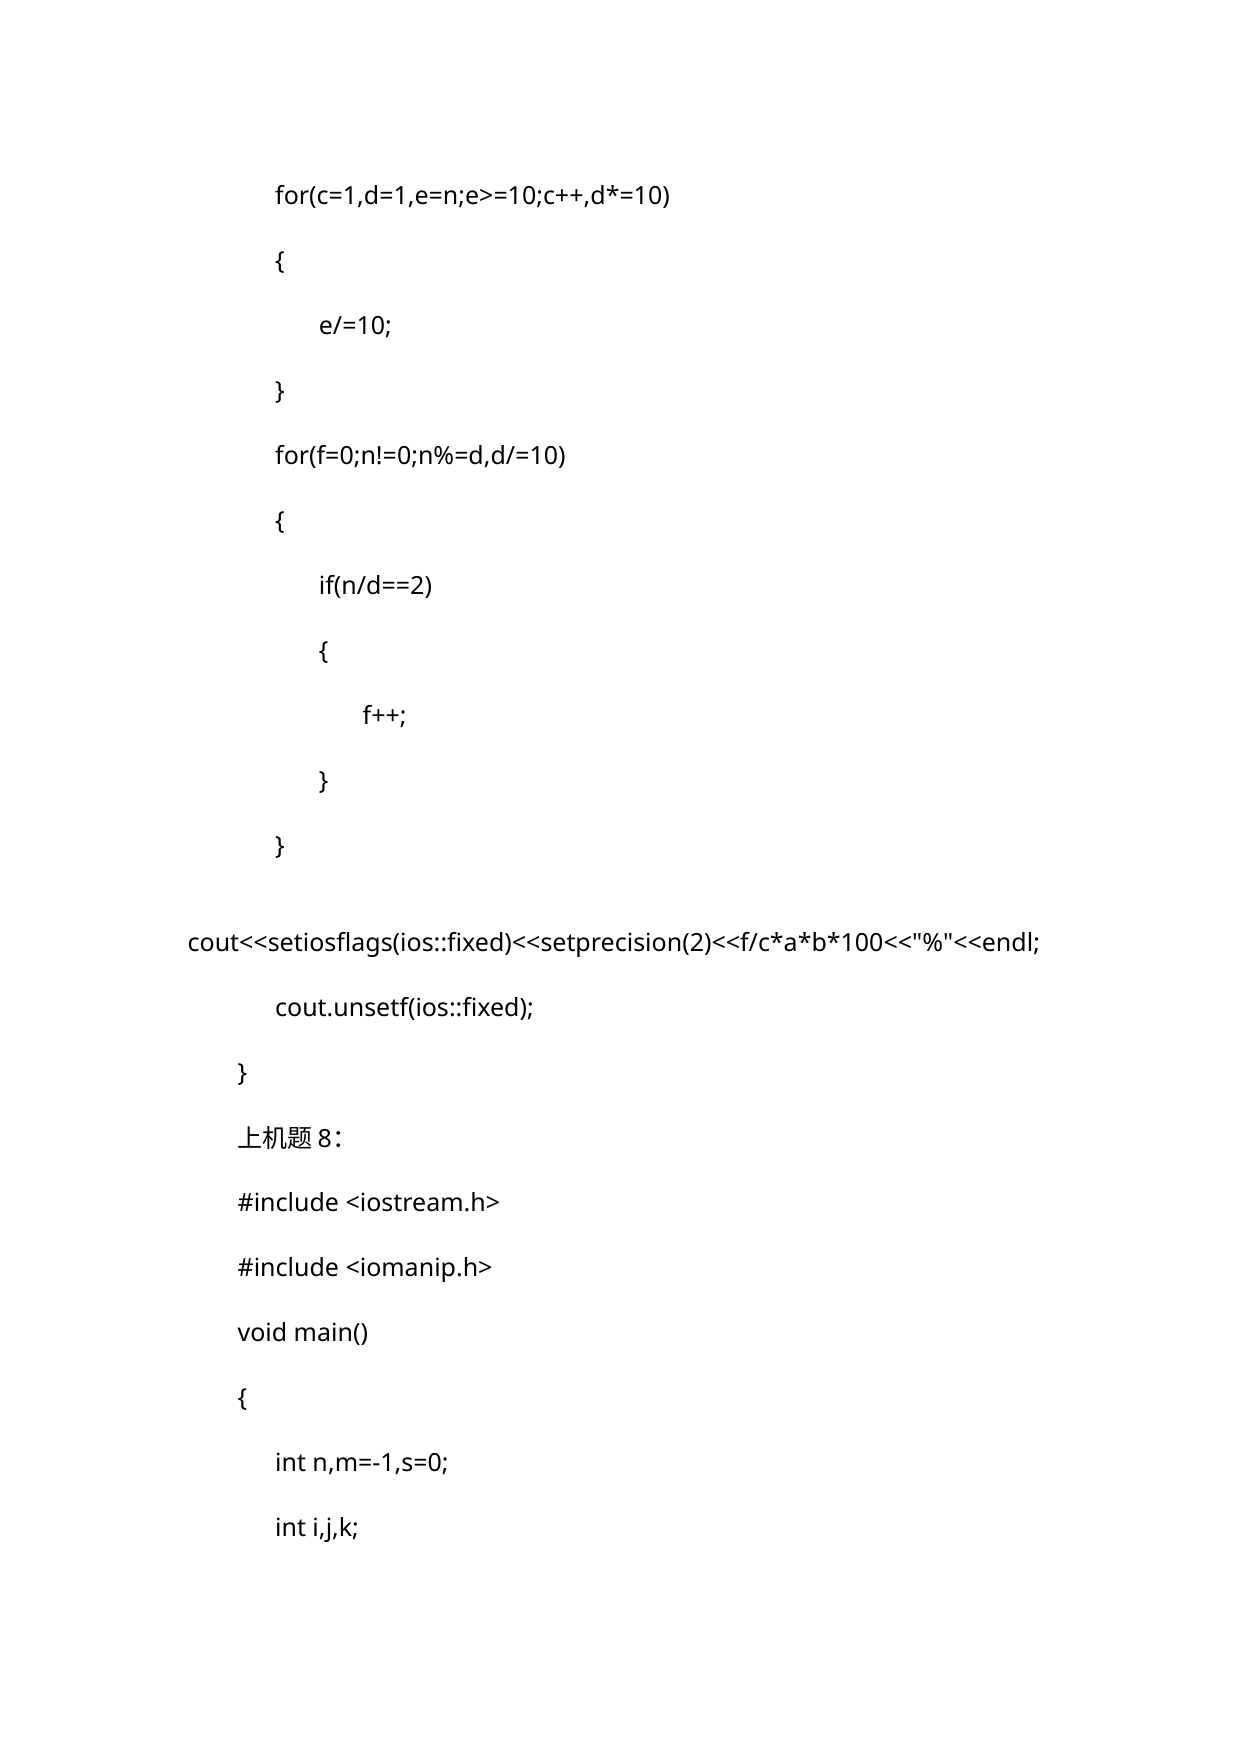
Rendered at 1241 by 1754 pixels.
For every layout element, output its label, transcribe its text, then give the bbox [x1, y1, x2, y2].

text { [187, 1364, 1053, 1429]
text cout.unsetf(ios::fixed); [187, 974, 1053, 1039]
text e/=10; [187, 292, 1053, 357]
text } [187, 747, 1053, 812]
text cout<<setiosflags(ios::fixed)<<setprecision(2)<<f/c*a*b*100<<"%"<<endl; [187, 877, 1053, 974]
text f++; [187, 682, 1053, 747]
text { [187, 227, 1053, 292]
text #include <iomanip.h> [187, 1234, 1053, 1299]
text int i,j,k; [187, 1494, 1053, 1559]
text for(c=1,d=1,e=n;e>=10;c++,d*=10) [187, 162, 1053, 227]
text { [187, 487, 1053, 552]
text } [187, 357, 1053, 422]
text { [187, 617, 1053, 682]
text } [187, 1039, 1053, 1104]
text if(n/d==2) [187, 552, 1053, 617]
text for(f=0;n!=0;n%=d,d/=10) [187, 422, 1053, 487]
text 上机题8： [187, 1104, 1053, 1169]
text #include <iostream.h> [187, 1169, 1053, 1234]
text } [187, 812, 1053, 877]
text int n,m=-1,s=0; [187, 1429, 1053, 1494]
text void main() [187, 1299, 1053, 1364]
